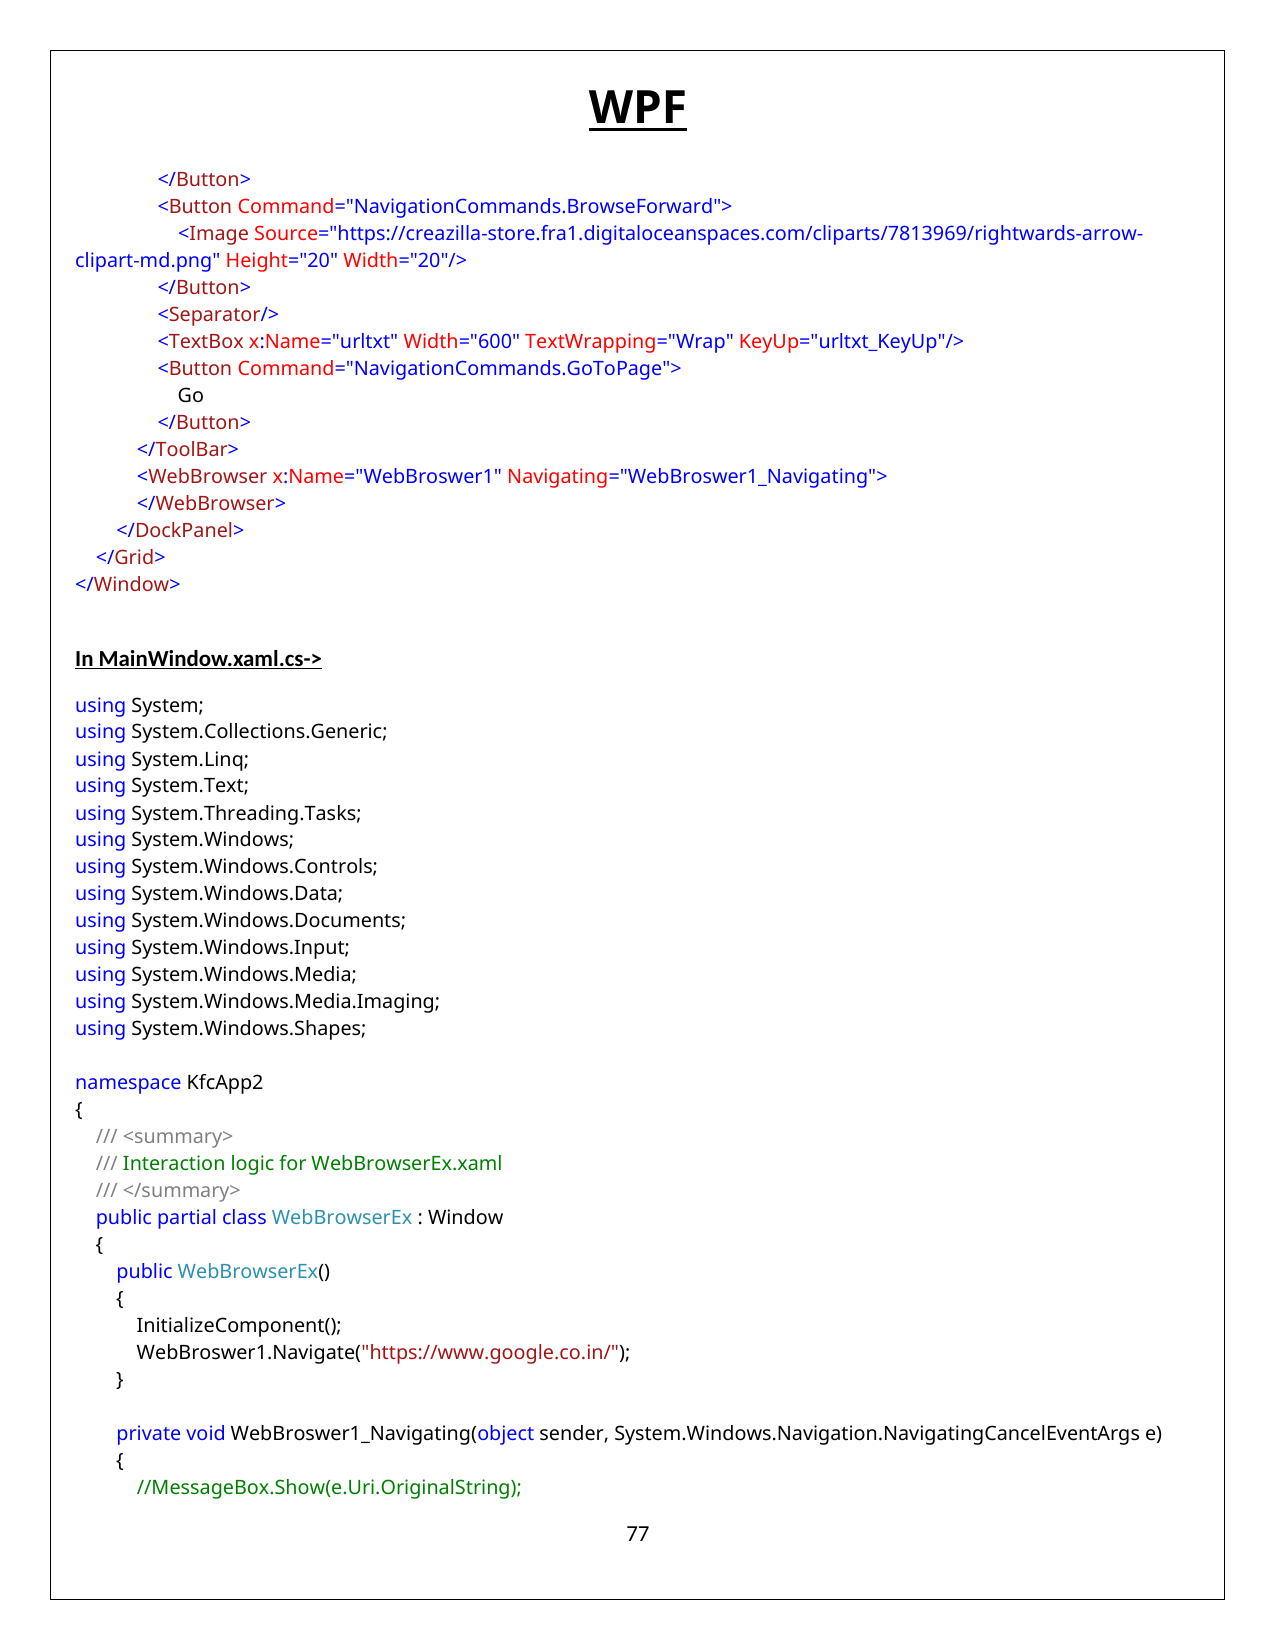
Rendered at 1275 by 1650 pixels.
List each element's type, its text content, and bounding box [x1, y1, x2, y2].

text WebBroswer1.Navigate("https://www.google.co.in/"); [75, 1338, 1200, 1365]
text using System.Collections.Generic; [75, 718, 1200, 745]
text using System.Windows.Data; [75, 880, 1200, 907]
text using System.Windows.Input; [75, 934, 1200, 961]
text <Image Source="https://creazilla-store.fra1.digitaloceanspaces.com/cliparts/7813969/rightwards-arrow-clipart-md.png" Height="20" Width="20"/> [75, 219, 1200, 273]
text private void WebBroswer1_Navigating(object sender, System.Windows.Navigation.NavigatingCancelEventArgs e) [75, 1419, 1200, 1446]
text In MainWindow.xaml.cs-> [75, 644, 1200, 672]
text using System.Windows.Documents; [75, 907, 1200, 934]
text </Grid> [75, 543, 1200, 570]
text using System.Windows.Controls; [75, 853, 1200, 880]
text <Button Command="NavigationCommands.GoToPage"> [75, 354, 1200, 381]
text </Button> [75, 165, 1200, 192]
text <TextBox x:Name="urltxt" Width="600" TextWrapping="Wrap" KeyUp="urltxt_KeyUp"/> [75, 327, 1200, 354]
text </Window> [75, 570, 1200, 597]
text InitializeComponent(); [75, 1311, 1200, 1338]
text /// <summary> [75, 1122, 1200, 1149]
text </ToolBar> [75, 435, 1200, 462]
text <WebBrowser x:Name="WebBroswer1" Navigating="WebBroswer1_Navigating"> [75, 462, 1200, 489]
text { [75, 1446, 1200, 1473]
text <Separator/> [75, 300, 1200, 327]
text </Button> [75, 408, 1200, 435]
text using System.Windows; [75, 826, 1200, 853]
text using System.Threading.Tasks; [75, 799, 1200, 826]
text public partial class WebBrowserEx : Window [75, 1203, 1200, 1230]
text </Button> [75, 273, 1200, 300]
text using System.Windows.Media; [75, 961, 1200, 988]
text using System; [75, 691, 1200, 718]
text using System.Linq; [75, 745, 1200, 772]
text </DockPanel> [75, 516, 1200, 543]
text } [75, 1365, 1200, 1392]
text using System.Text; [75, 772, 1200, 799]
text { [75, 1230, 1200, 1257]
text //MessageBox.Show(e.Uri.OriginalString); [75, 1473, 1200, 1500]
text using System.Windows.Shapes; [75, 1014, 1200, 1042]
text { [75, 1284, 1200, 1311]
text /// Interaction logic for WebBrowserEx.xaml [75, 1149, 1200, 1176]
text namespace KfcApp2 [75, 1068, 1200, 1096]
text <Button Command="NavigationCommands.BrowseForward"> [75, 192, 1200, 219]
text public WebBrowserEx() [75, 1257, 1200, 1284]
text /// </summary> [75, 1176, 1200, 1203]
text using System.Windows.Media.Imaging; [75, 988, 1200, 1014]
text Go [75, 381, 1200, 408]
text </WebBrowser> [75, 489, 1200, 516]
text { [75, 1096, 1200, 1122]
